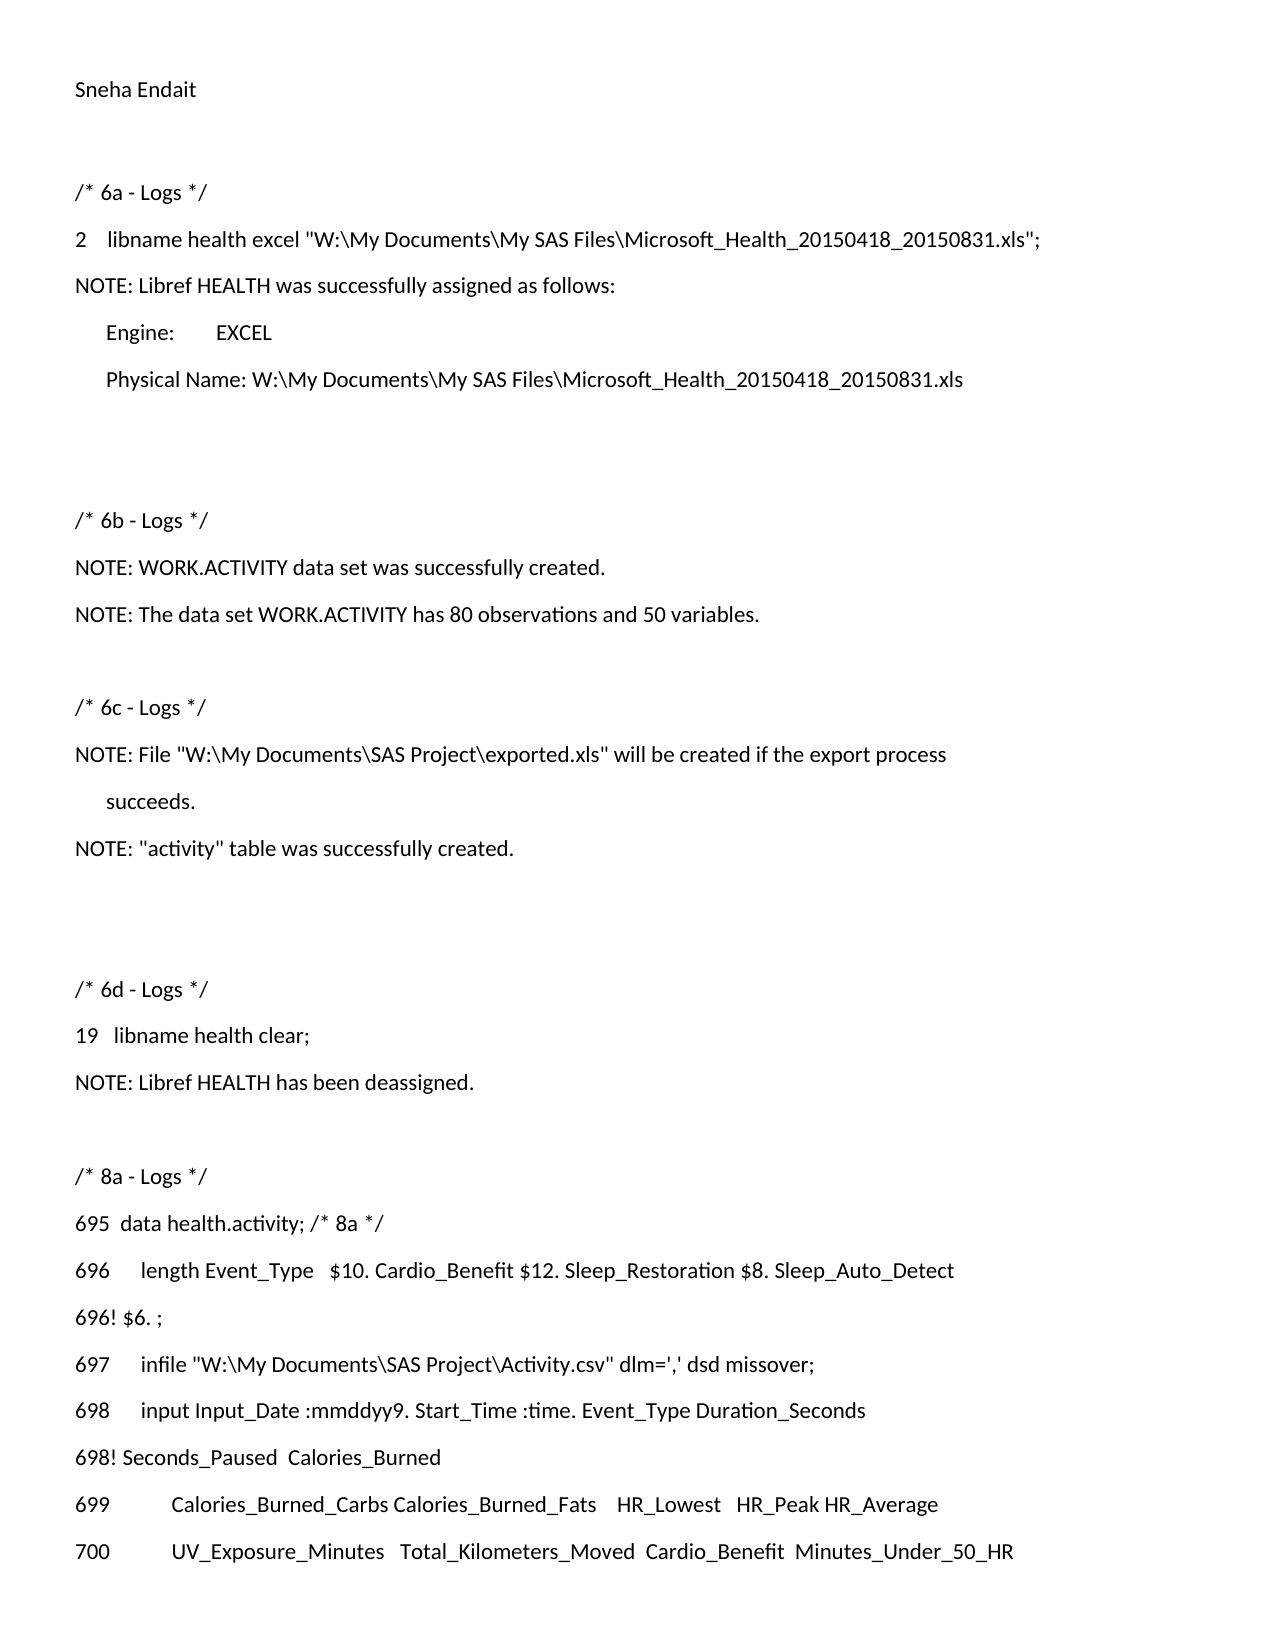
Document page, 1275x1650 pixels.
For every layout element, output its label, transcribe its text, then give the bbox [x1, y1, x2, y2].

text NOTE: Libref HEALTH was successfully assigned as follows: [75, 272, 1200, 300]
text 19 libname health clear; [75, 1022, 1200, 1050]
text /* 8a - Logs */ [75, 1162, 1200, 1190]
text /* 6b - Logs */ [75, 506, 1200, 534]
text Physical Name: W:\My Documents\My SAS Files\Microsoft_Health_20150418_20150831.xls [75, 365, 1200, 393]
text 696 length Event_Type $10. Cardio_Benefit $12. Sleep_Restoration $8. Sleep_Auto_Detect [75, 1256, 1200, 1284]
text 698 input Input_Date :mmddyy9. Start_Time :time. Event_Type Duration_Seconds [75, 1397, 1200, 1425]
text NOTE: The data set WORK.ACTIVITY has 80 observations and 50 variables. [75, 600, 1200, 628]
text 2 libname health excel "W:\My Documents\My SAS Files\Microsoft_Health_20150418_20150831.xls"; [75, 225, 1200, 253]
text 696! $6. ; [75, 1303, 1200, 1331]
text 700 UV_Exposure_Minutes Total_Kilometers_Moved Cardio_Benefit Minutes_Under_50_HR [75, 1537, 1200, 1565]
text /* 6a - Logs */ [75, 178, 1200, 206]
text 697 infile "W:\My Documents\SAS Project\Activity.csv" dlm=',' dsd missover; [75, 1350, 1200, 1378]
text NOTE: "activity" table was successfully created. [75, 834, 1200, 862]
text NOTE: Libref HEALTH has been deassigned. [75, 1068, 1200, 1097]
text NOTE: WORK.ACTIVITY data set was successfully created. [75, 553, 1200, 581]
text /* 6c - Logs */ [75, 693, 1200, 722]
text Engine: EXCEL [75, 318, 1200, 347]
text 698! Seconds_Paused Calories_Burned [75, 1443, 1200, 1472]
text 695 data health.activity; /* 8a */ [75, 1209, 1200, 1237]
text /* 6d - Logs */ [75, 975, 1200, 1003]
text NOTE: File "W:\My Documents\SAS Project\exported.xls" will be created if the export process [75, 740, 1200, 768]
text succeeds. [75, 787, 1200, 815]
text 699 Calories_Burned_Carbs Calories_Burned_Fats HR_Lowest HR_Peak HR_Average [75, 1490, 1200, 1518]
